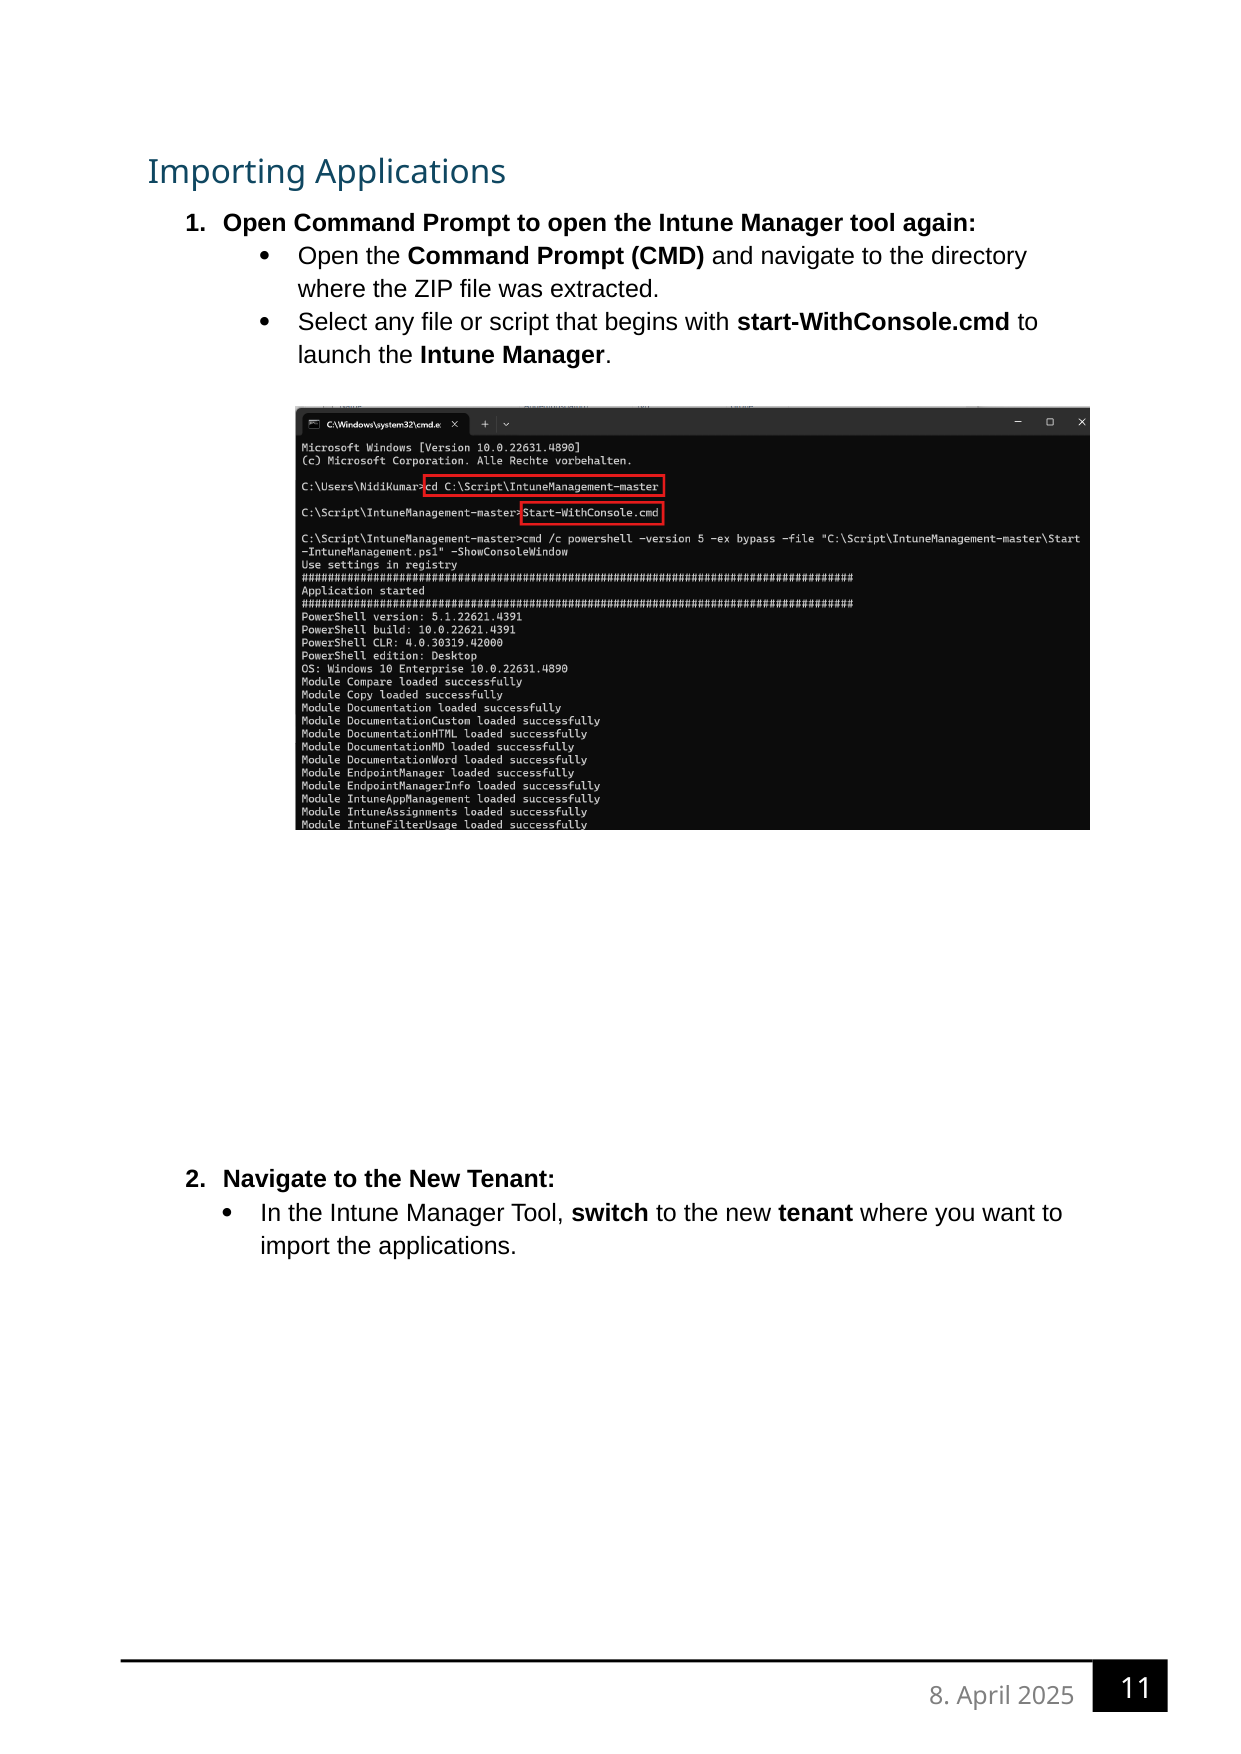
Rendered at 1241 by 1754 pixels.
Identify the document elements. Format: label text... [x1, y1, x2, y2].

list Open Command Prompt to open the Intune Manager tool again: [185, 208, 1093, 237]
subtitle Importing Applications [148, 148, 1093, 193]
list Navigate to the New Tenant: [185, 1164, 1093, 1193]
list Open the Command Prompt (CMD) and navigate to the directory where the ZIP file was extracted. [260, 241, 1093, 303]
list In the Intune Manager Tool, switch to the new tenant where you want to import the applications. [223, 1197, 1093, 1259]
picture [295, 406, 1090, 830]
list Select any file or script that begins with start-WithConsole.cmd to launch the Intune Manager. [260, 307, 1093, 369]
